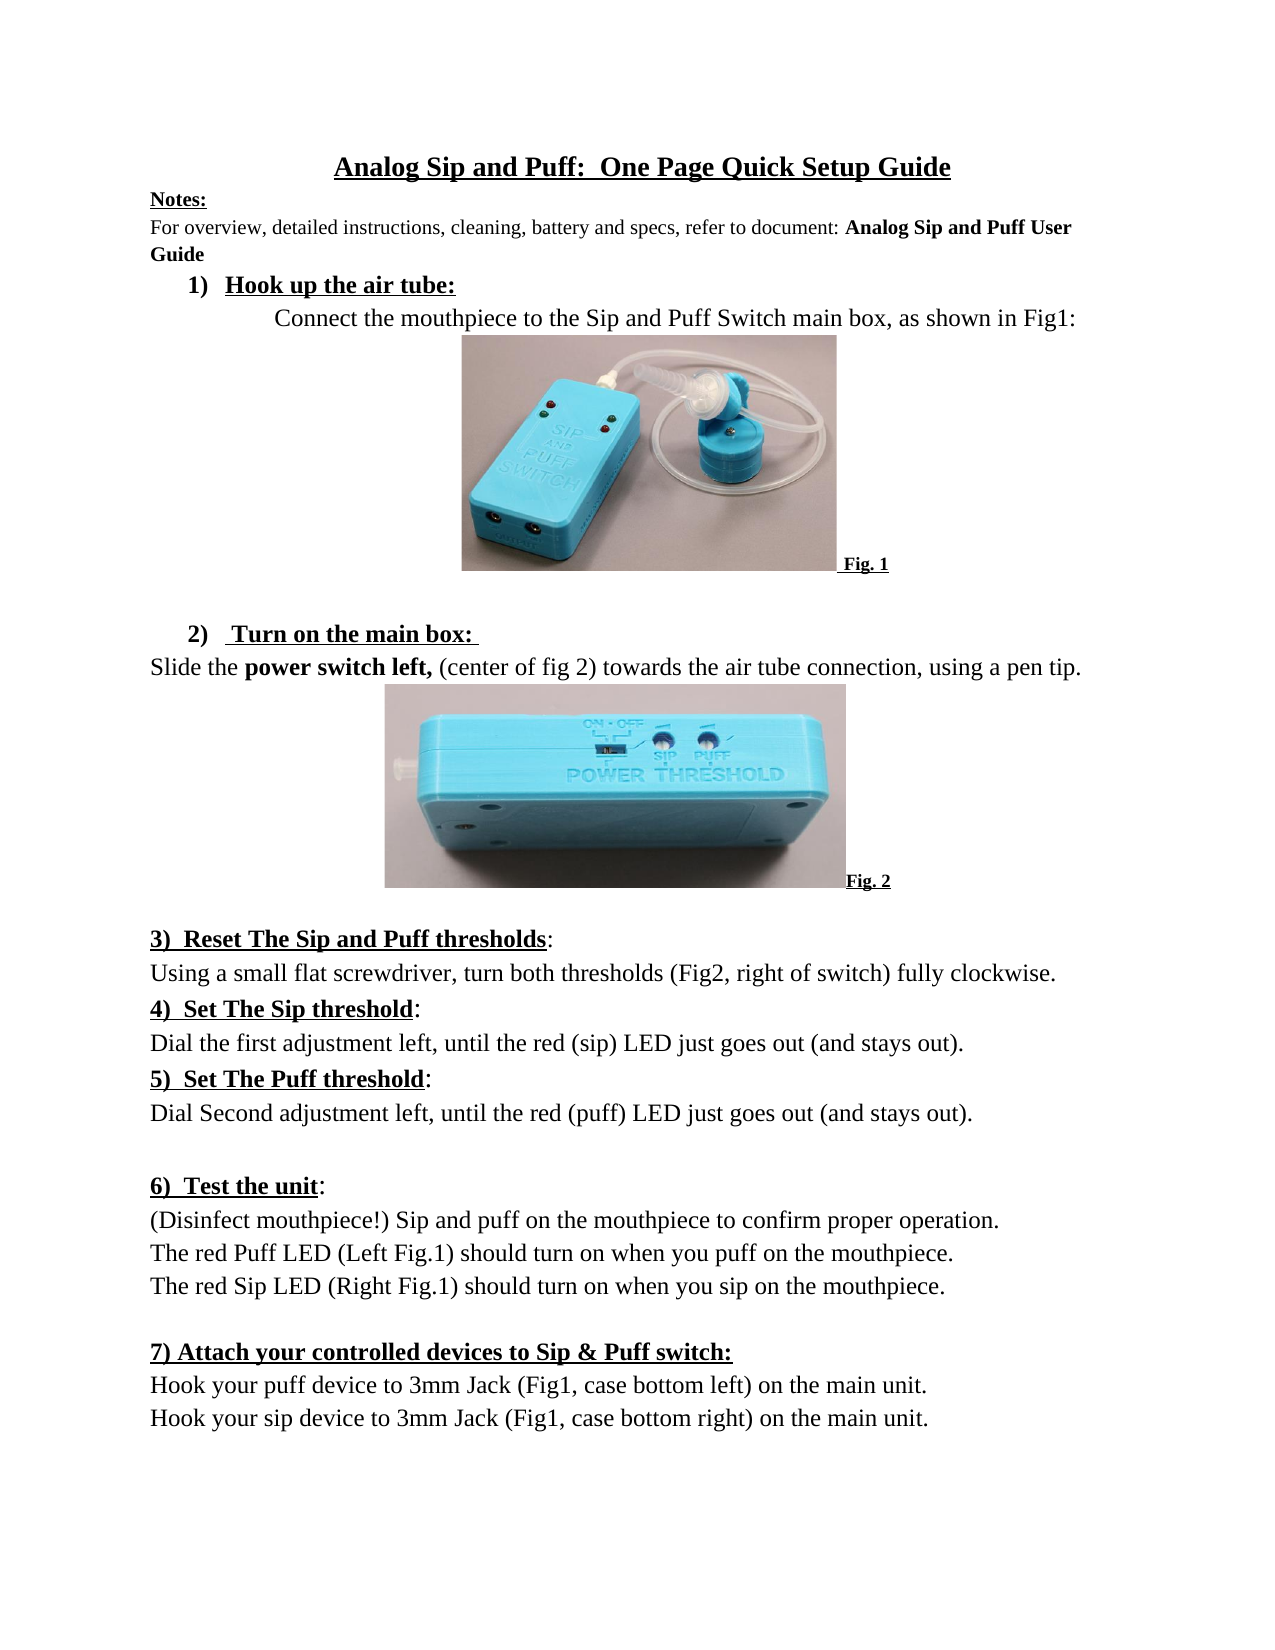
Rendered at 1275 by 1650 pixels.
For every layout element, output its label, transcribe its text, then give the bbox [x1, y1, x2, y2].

text The red Sip LED (Right Fig.1) should turn on when you sip on the mouthpiece. [150, 1271, 1125, 1300]
text Notes: [150, 187, 1125, 211]
picture [461, 335, 837, 571]
text Analog Sip and Puff: One Page Quick Setup Guide [112, 150, 1172, 182]
text Using a small flat screwdriver, turn both thresholds (Fig2, right of switch) fully clockwise. [150, 958, 1125, 986]
list Hook up the air tube: [187, 270, 1125, 299]
text 3) Reset The Sip and Puff thresholds: [150, 924, 1125, 953]
text (Disinfect mouthpiece!) Sip and puff on the mouthpiece to confirm proper operation. [150, 1205, 1125, 1234]
list Turn on the main box: [187, 619, 1125, 647]
text Slide the power switch left, (center of fig 2) towards the air tube connection, using a pen tip. [150, 652, 1125, 681]
text Hook your puff device to 3mm Jack (Fig1, case bottom left) on the main unit. [150, 1371, 1125, 1399]
text The red Puff LED (Left Fig.1) should turn on when you puff on the mouthpiece. [150, 1238, 1125, 1267]
picture [384, 684, 846, 888]
text Dial the first adjustment left, until the red (sip) LED just goes out (and stays out). [150, 1028, 1125, 1057]
text Dial Second adjustment left, until the red (puff) LED just goes out (and stays out). [150, 1098, 1125, 1127]
text For overview, detailed instructions, cleaning, battery and specs, refer to document: Analog Sip and Puff User Guide [150, 215, 1125, 266]
text 7) Attach your controlled devices to Sip & Puff switch: [150, 1337, 1125, 1366]
text Hook your sip device to 3mm Jack (Fig1, case bottom right) on the main unit. [150, 1403, 1125, 1432]
text 5) Set The Puff threshold: [150, 1061, 1125, 1093]
text 6) Test the unit: [150, 1168, 1125, 1201]
text 4) Set The Sip threshold: [150, 991, 1125, 1023]
